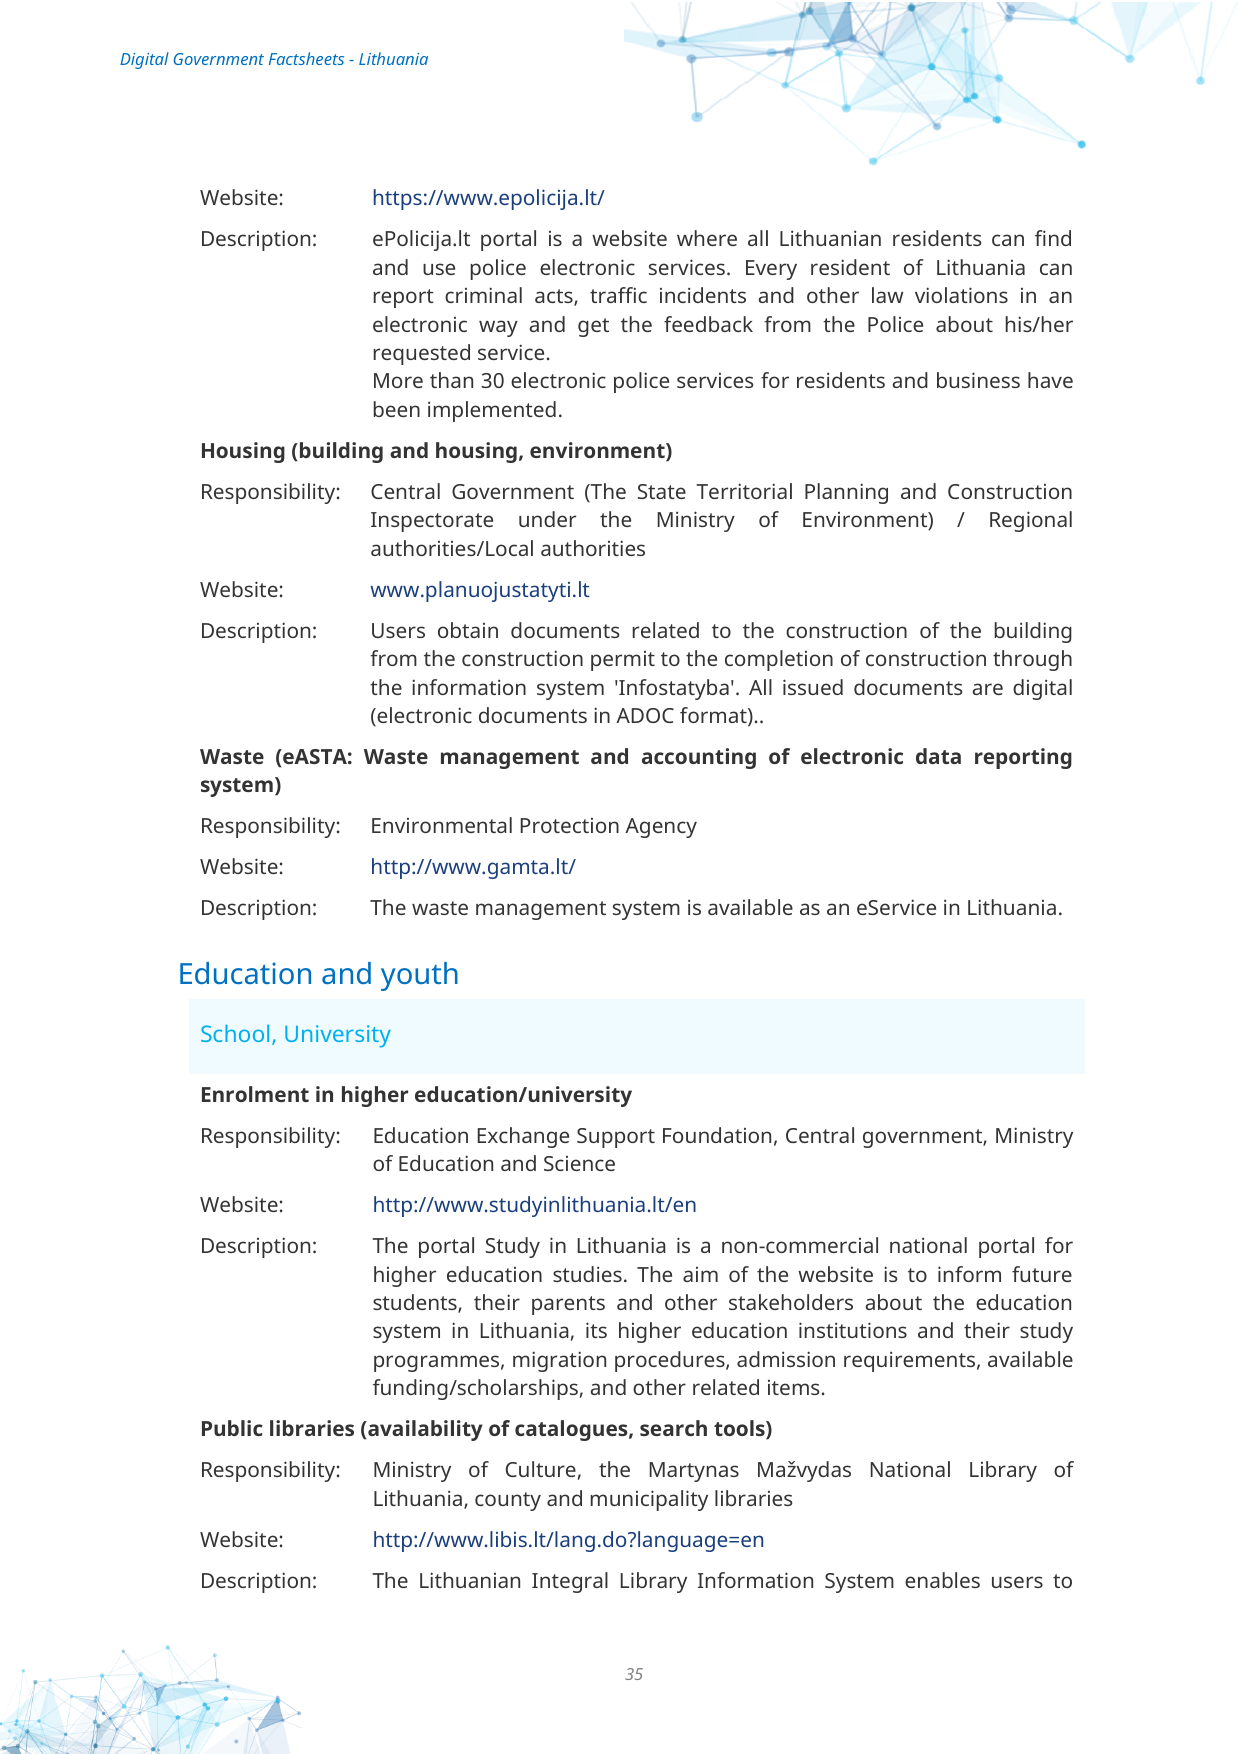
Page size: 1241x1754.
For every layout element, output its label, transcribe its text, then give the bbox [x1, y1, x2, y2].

table_cell Waste (eASTA: Waste management and accounting of electronic data reporting system) [189, 736, 1085, 805]
table_cell Website: [189, 1184, 361, 1225]
table_cell Users obtain documents related to the construction of the building from the construction permit to the completion of construction through the information system 'Infostatyba'. All issued documents are digital (electronic documents in ADOC format).. [359, 610, 1085, 736]
table_cell Housing (building and housing, environment) [189, 430, 1085, 471]
table_cell http://www.gamta.lt/ [359, 846, 1085, 887]
table_cell Education Exchange Support Foundation, Central government, Ministry of Education and Science [361, 1115, 1085, 1184]
table_cell Public libraries (availability of catalogues, search tools) [189, 1408, 1085, 1449]
table_cell The waste management system is available as an eService in Lithuania. [359, 887, 1085, 928]
table_cell http://www.studyinlithuania.lt/en [361, 1184, 1085, 1225]
table_cell Responsibility: [189, 805, 359, 846]
table_cell Description: [189, 218, 361, 430]
table_header School, University [189, 999, 1085, 1074]
table_cell Ministry of Culture, the Martynas Mažvydas National Library of Lithuania, county and municipality libraries [361, 1449, 1085, 1518]
table_cell The portal Study in Lithuania is a non-commercial national portal for higher education studies. The aim of the website is to inform future students, their parents and other stakeholders about the education system in Lithuania, its higher education institutions and their study programmes, migration procedures, admission requirements, available funding/scholarships, and other related items. [361, 1225, 1085, 1408]
table_cell Enrolment in higher education/university [189, 1074, 1085, 1115]
table_cell Website: [189, 569, 359, 609]
table_cell Description: [189, 887, 359, 928]
table_cell Website: [189, 846, 359, 887]
table_cell http://www.libis.lt/lang.do?language=en [361, 1519, 1085, 1559]
table_cell ePolicija.lt portal is a website where all Lithuanian residents can find and use police electronic services. Every resident of Lithuania can report criminal acts, traffic incidents and other law violations in an electronic way and get the feedback from the Police about his/her requested service. More than 30 electronic police services for residents and business have been implemented. [361, 218, 1085, 430]
table_cell https://www.epolicija.lt/ [361, 177, 1085, 218]
table_cell www.planuojustatyti.lt [359, 569, 1085, 609]
table_cell Website: [189, 177, 361, 218]
table_cell Description: [189, 1560, 361, 1600]
table_cell Responsibility: [189, 1449, 361, 1518]
table_cell Website: [189, 1519, 361, 1559]
subtitle Education and youth [177, 953, 1092, 993]
table_cell Environmental Protection Agency [359, 805, 1085, 846]
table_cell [361, 1560, 1085, 1600]
table_cell Description: [189, 1225, 361, 1408]
table_cell Responsibility: [189, 471, 359, 568]
table_cell Central Government (The State Territorial Planning and Construction Inspectorate under the Ministry of Environment) / Regional authorities/Local authorities [359, 471, 1085, 568]
table_cell Responsibility: [189, 1115, 361, 1184]
table_cell Description: [189, 610, 359, 736]
